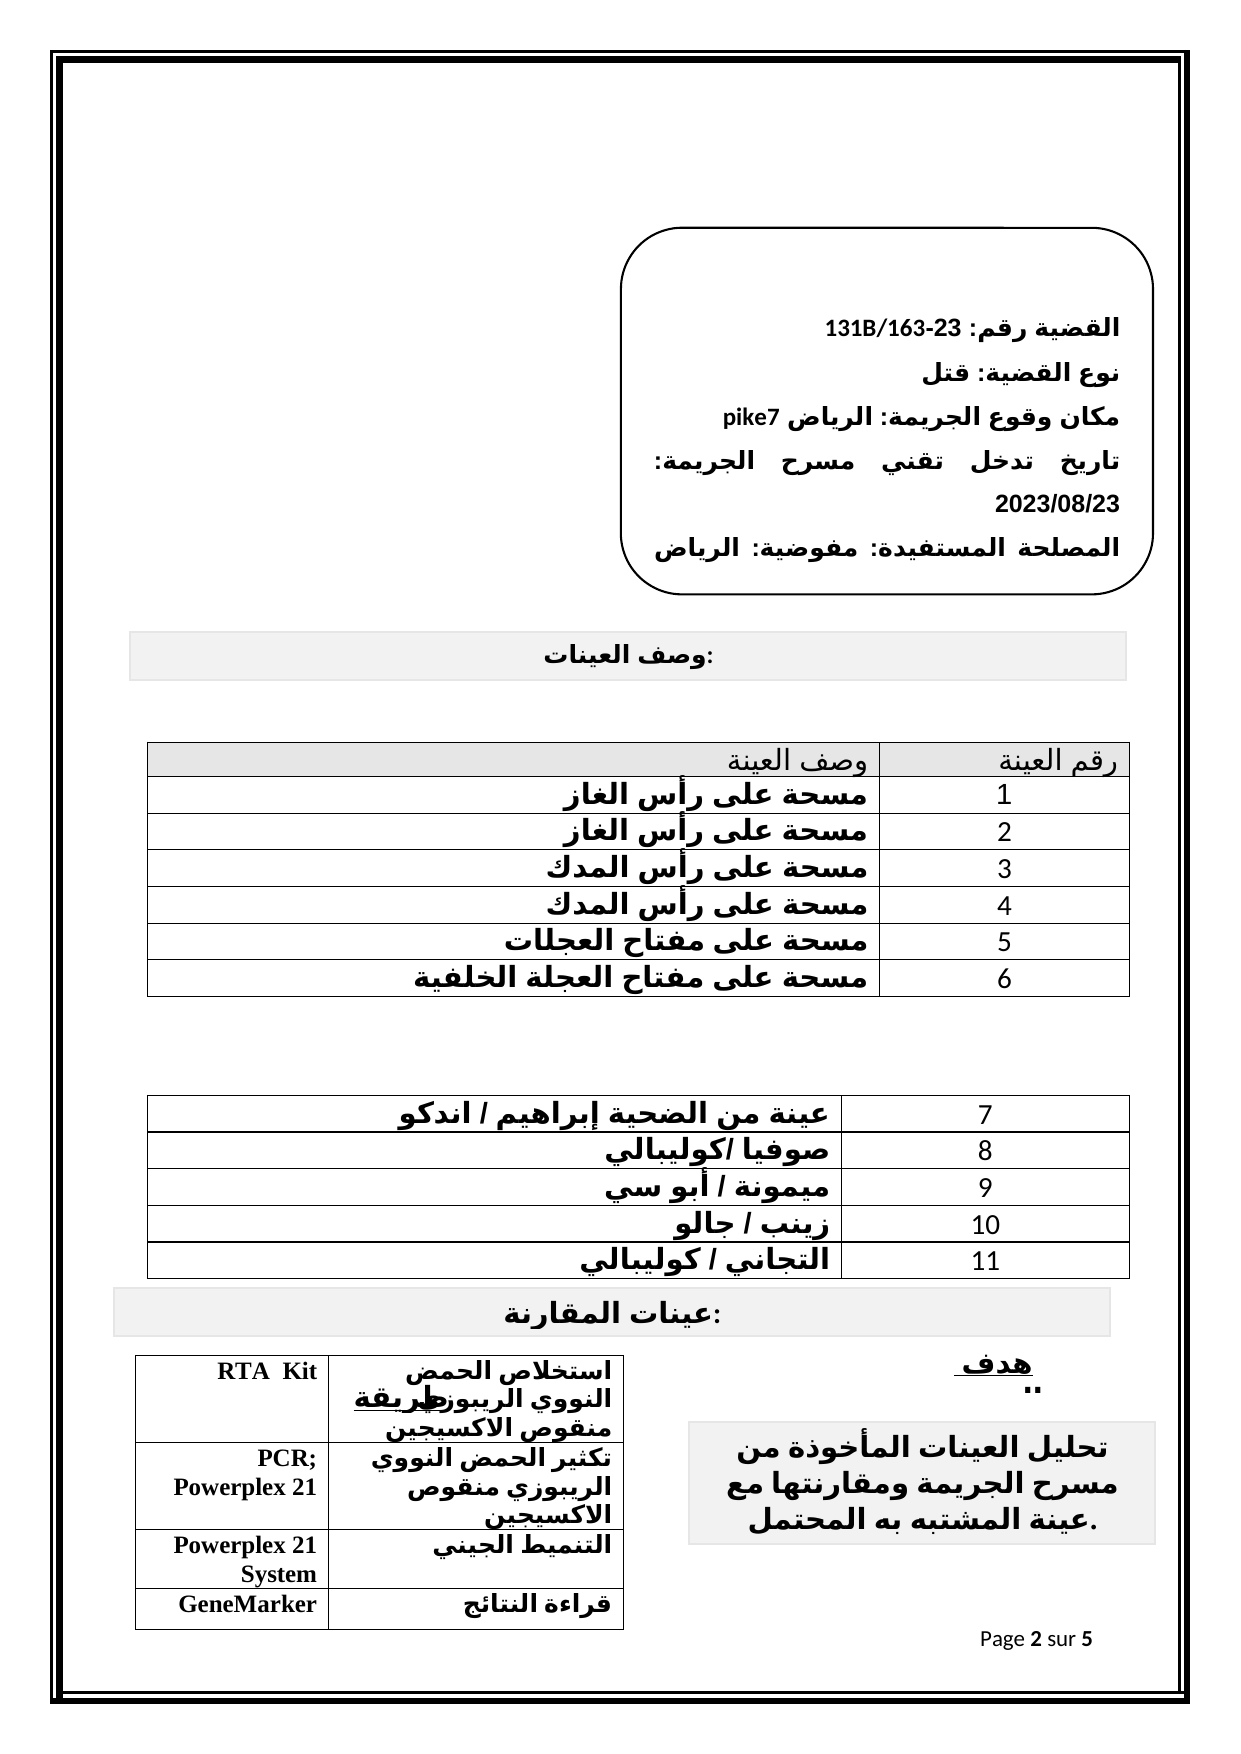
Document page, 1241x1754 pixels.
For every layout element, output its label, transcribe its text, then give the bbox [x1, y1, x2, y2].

table_header استخلاص الحمض النووي الريبوزي منقوص الاكسيجين [329, 1356, 623, 1442]
table_header رقم العينة [880, 743, 1129, 776]
table_cell 2 [880, 814, 1129, 849]
table_header RTA Kit [136, 1356, 328, 1442]
table_cell Powerplex 21 System [136, 1530, 328, 1588]
table_cell 10 [842, 1206, 1129, 1241]
table_cell 8 [842, 1133, 1129, 1168]
table_cell تكثير الحمض النووي الريبوزي منقوص الاكسيجين [329, 1443, 623, 1529]
table_cell مسحة على رأس الغاز [148, 814, 879, 849]
table_cell مسحة على رأس المدك [148, 887, 879, 922]
table_cell التجاني / كوليبالي [148, 1243, 841, 1278]
table_cell GeneMarker [136, 1589, 328, 1629]
table_header 7 [842, 1096, 1129, 1131]
table_cell 9 [842, 1169, 1129, 1205]
table_cell ميمونة / أبو سي [148, 1169, 841, 1205]
table_cell مسحة على مفتاح العجلات [148, 924, 879, 959]
table_cell 1 [880, 777, 1129, 812]
table_cell PCR; Powerplex 21 [136, 1443, 328, 1529]
table_cell مسحة على رأس الغاز [148, 777, 879, 812]
table_cell 3 [880, 850, 1129, 886]
table_cell 6 [880, 960, 1129, 996]
table_cell التنميط الجيني [329, 1530, 623, 1588]
table_cell مسحة على مفتاح العجلة الخلفية [148, 960, 879, 996]
table_cell زينب / جالو [148, 1206, 841, 1241]
table_header وصف العينة [148, 743, 879, 776]
table_cell صوفيا /كوليبالي [148, 1133, 841, 1168]
table_cell 4 [880, 887, 1129, 922]
table_cell 11 [842, 1243, 1129, 1278]
table_cell مسحة على رأس المدك [148, 850, 879, 886]
table_cell قراءة النتائج [329, 1589, 623, 1629]
table_cell 5 [880, 924, 1129, 959]
table_header عينة من الضحية إبراهيم / اندكو [148, 1096, 841, 1131]
